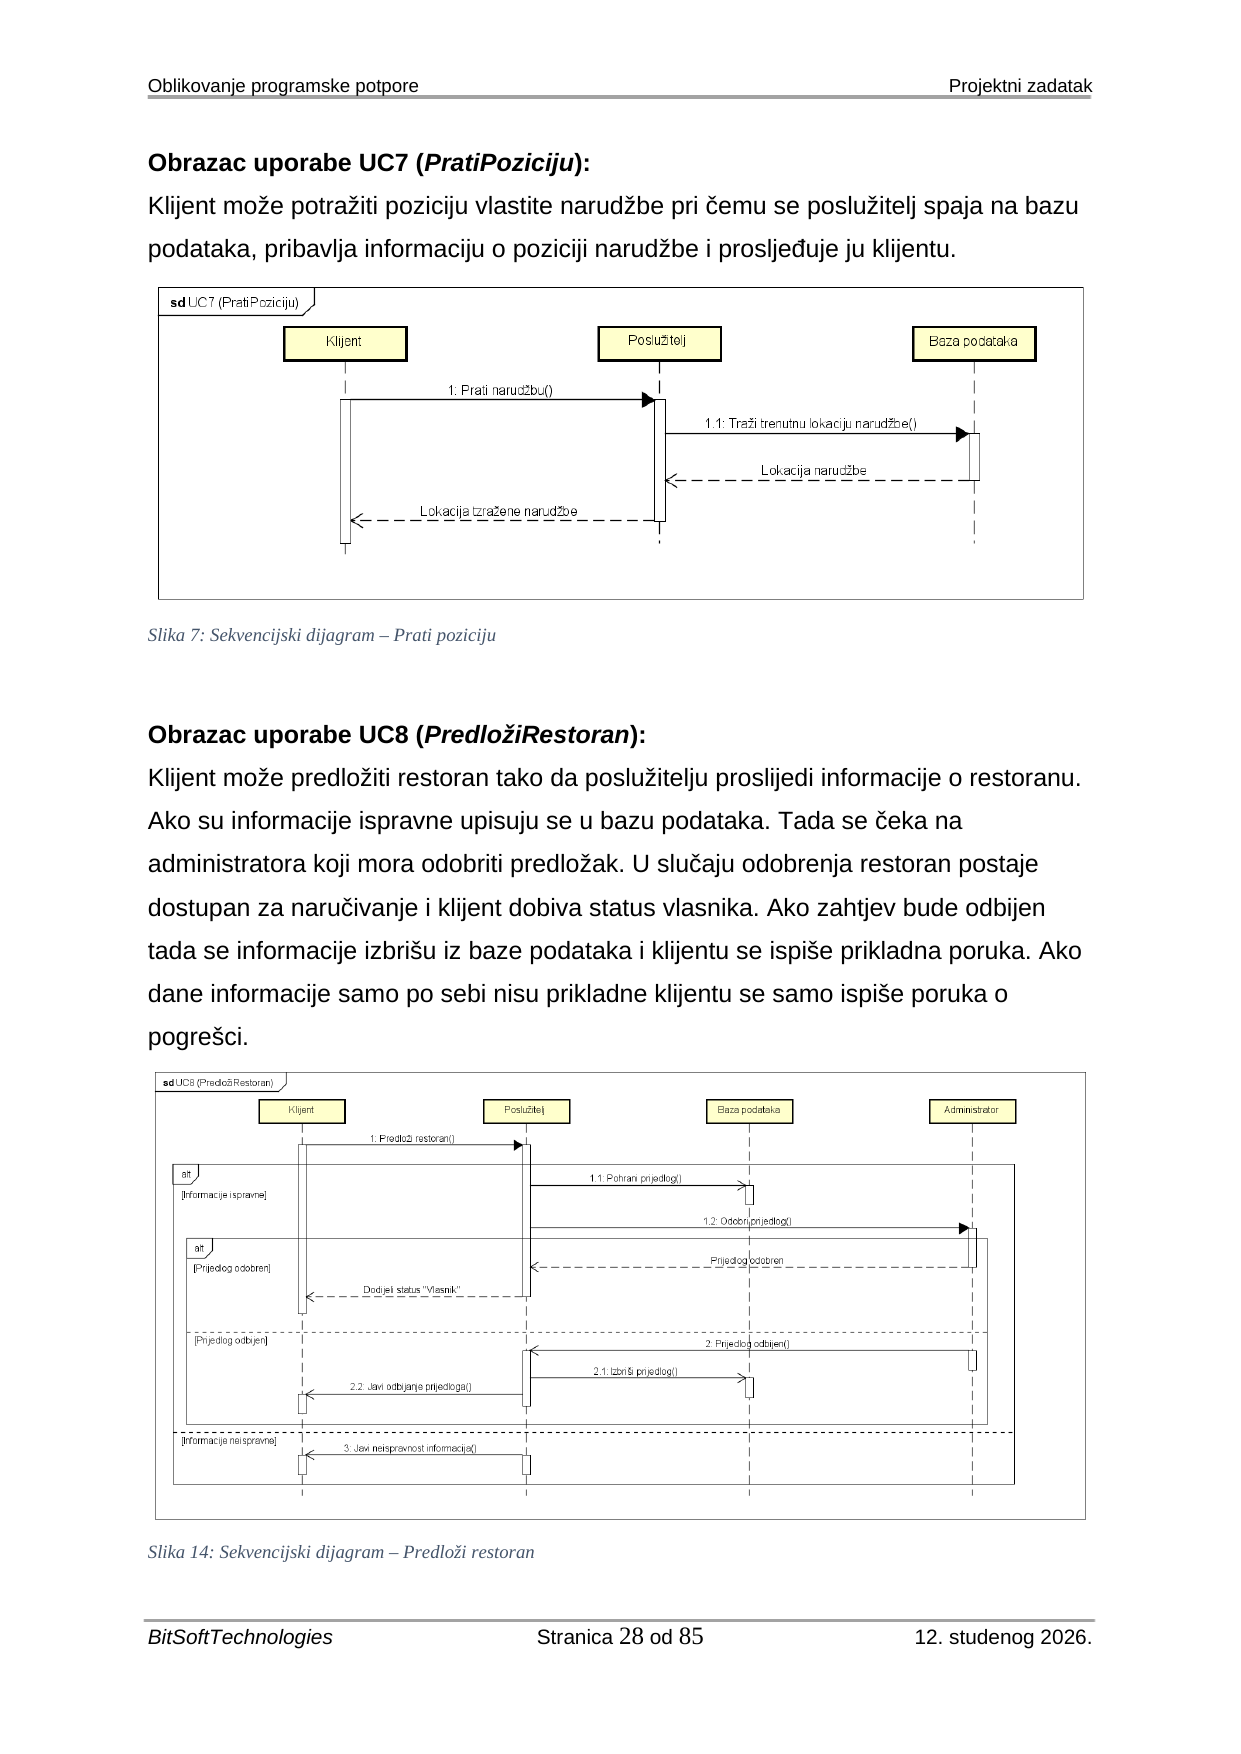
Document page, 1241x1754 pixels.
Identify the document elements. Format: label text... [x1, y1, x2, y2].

text Obrazac uporabe UC8 (PredložiRestoran): [148, 720, 1093, 749]
text Klijent može predložiti restoran tako da poslužitelju proslijedi informacije o restoranu. Ako su informacije ispravne upisuju se u bazu podataka. Tada se čeka na administratora koji mora odobriti predložak. U slučaju odobrenja restoran postaje dostupan za naručivanje i klijent dobiva status vlasnika. Ako zahtjev bude odbijen tada se informacije izbrišu iz baze podataka i klijentu se ispiše prikladna poruka. Ako dane informacije samo po sebi nisu prikladne klijentu se samo ispiše poruka o pogrešci. [148, 763, 1093, 1051]
text Klijent može potražiti poziciju vlastite narudžbe pri čemu se poslužitelj spaja na bazu podataka, pribavlja informaciju o poziciji narudžbe i prosljeđuje ju klijentu. [148, 191, 1093, 263]
text Slika 7: Sekvencijski dijagram – Prati poziciju [148, 624, 1093, 645]
picture [147, 277, 1093, 610]
text Slika 14: Sekvencijski dijagram – Predloži restoran [148, 1541, 1093, 1562]
picture [147, 1065, 1093, 1527]
text Obrazac uporabe UC7 (PratiPoziciju): [148, 148, 1093, 176]
picture [147, 95, 1092, 99]
